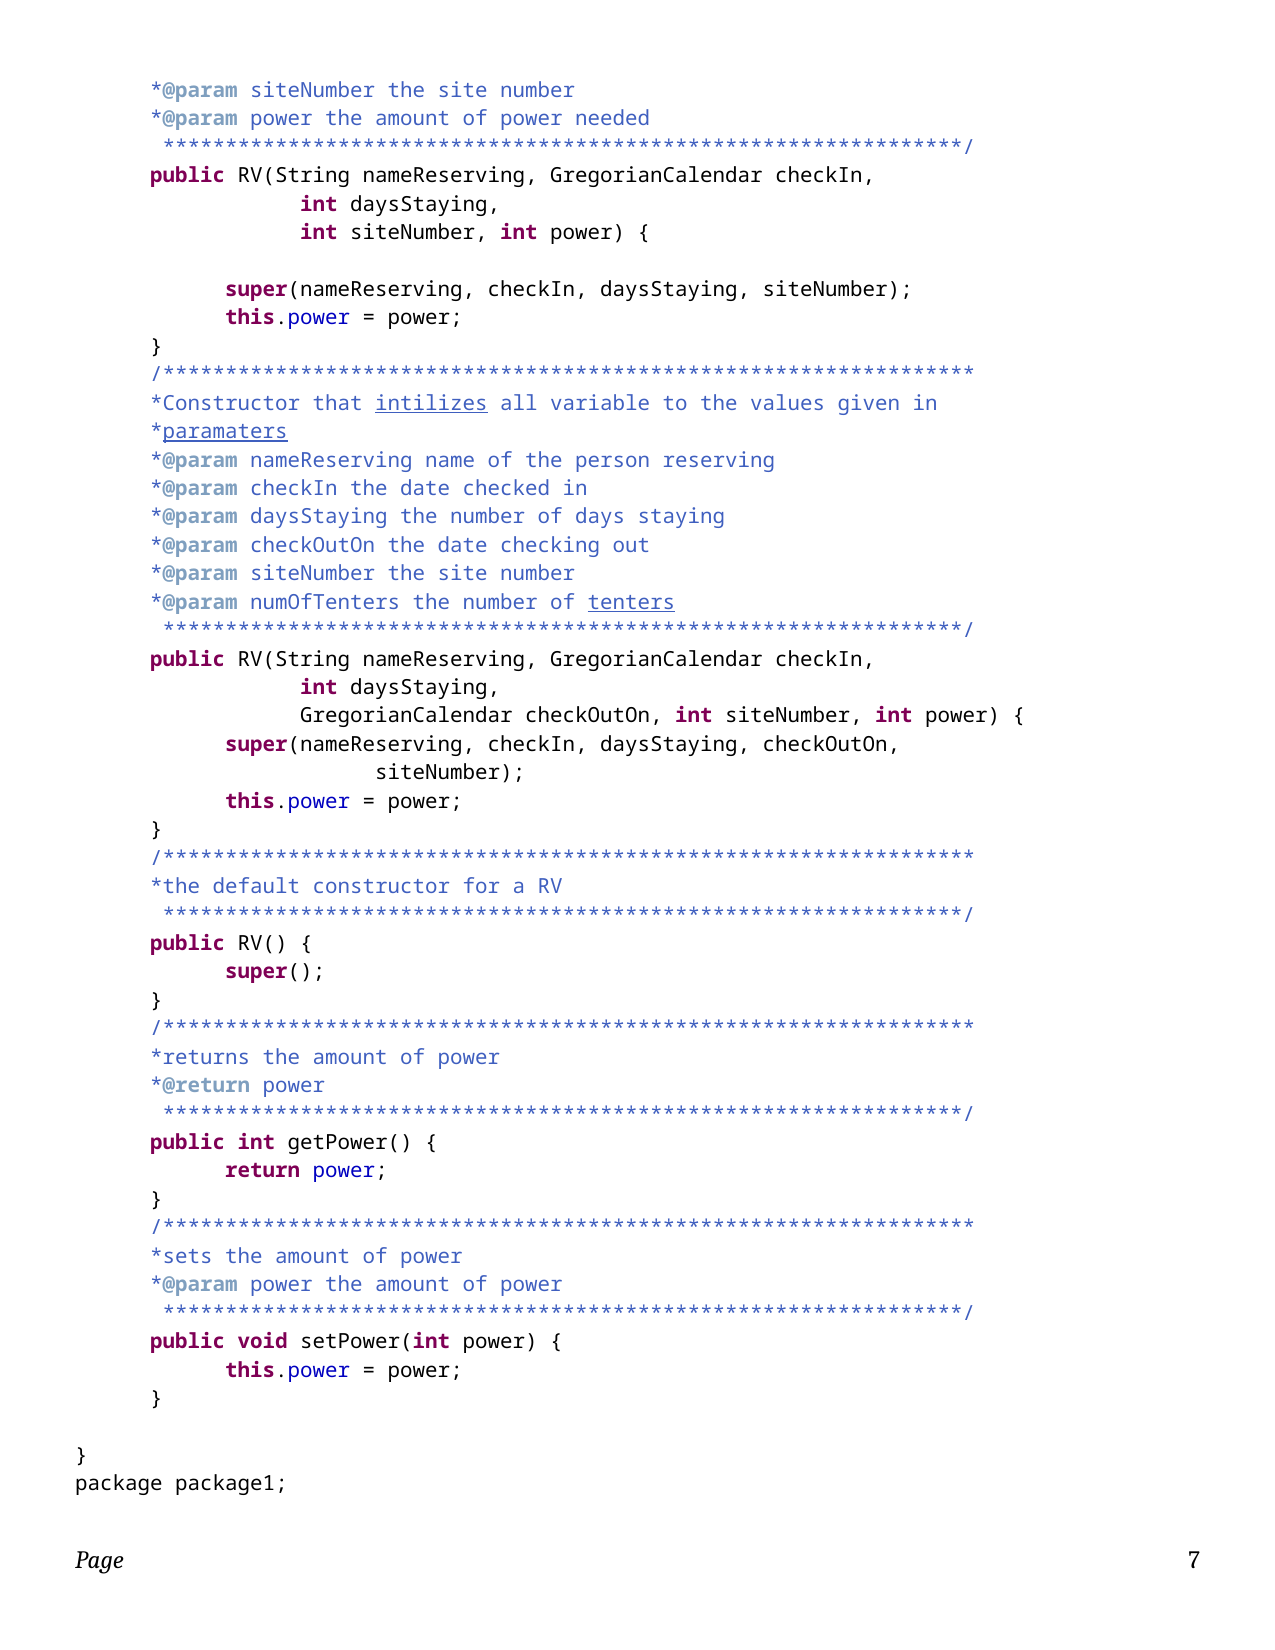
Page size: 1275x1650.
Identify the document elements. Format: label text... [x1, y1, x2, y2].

text ****************************************************************/ [75, 132, 1200, 160]
text /***************************************************************** [75, 1212, 1200, 1241]
text int daysStaying, [75, 672, 1200, 701]
text } [75, 1440, 1200, 1468]
text } [75, 985, 1200, 1013]
text ****************************************************************/ [75, 1099, 1200, 1127]
text /***************************************************************** [75, 843, 1200, 871]
text *@param siteNumber the site number [75, 558, 1200, 587]
text *@param checkIn the date checked in [75, 473, 1200, 502]
text GregorianCalendar checkOutOn, int siteNumber, int power) { [75, 701, 1200, 729]
text *the default constructor for a RV [75, 871, 1200, 900]
text int daysStaying, [75, 189, 1200, 217]
text this.power = power; [75, 302, 1200, 331]
text public RV() { [75, 928, 1200, 957]
text int siteNumber, int power) { [75, 217, 1200, 246]
text *@param daysStaying the number of days staying [75, 502, 1200, 530]
text super(nameReserving, checkIn, daysStaying, siteNumber); [75, 274, 1200, 302]
text super(nameReserving, checkIn, daysStaying, checkOutOn, [75, 729, 1200, 757]
text *@param checkOutOn the date checking out [75, 530, 1200, 558]
text *paramaters [75, 416, 1200, 445]
text /***************************************************************** [75, 359, 1200, 388]
text package package1; [75, 1468, 1200, 1497]
text *@param nameReserving name of the person reserving [75, 445, 1200, 473]
text siteNumber); [75, 757, 1200, 786]
text ****************************************************************/ [75, 615, 1200, 644]
text ****************************************************************/ [75, 1298, 1200, 1326]
text } [75, 1383, 1200, 1412]
text this.power = power; [75, 786, 1200, 814]
text *returns the amount of power [75, 1042, 1200, 1070]
text *@param siteNumber the site number [75, 75, 1200, 103]
text *@param numOfTenters the number of tenters [75, 587, 1200, 615]
text *@param power the amount of power needed [75, 103, 1200, 132]
text *Constructor that intilizes all variable to the values given in [75, 388, 1200, 416]
text ****************************************************************/ [75, 900, 1200, 928]
text *@param power the amount of power [75, 1269, 1200, 1298]
text *@return power [75, 1070, 1200, 1099]
text return power; [75, 1156, 1200, 1184]
text public int getPower() { [75, 1127, 1200, 1156]
text /***************************************************************** [75, 1013, 1200, 1042]
text super(); [75, 957, 1200, 985]
text } [75, 331, 1200, 359]
text *sets the amount of power [75, 1241, 1200, 1269]
text public RV(String nameReserving, GregorianCalendar checkIn, [75, 160, 1200, 189]
text public RV(String nameReserving, GregorianCalendar checkIn, [75, 644, 1200, 672]
text } [75, 814, 1200, 843]
text this.power = power; [75, 1355, 1200, 1383]
text public void setPower(int power) { [75, 1326, 1200, 1355]
text } [75, 1184, 1200, 1212]
